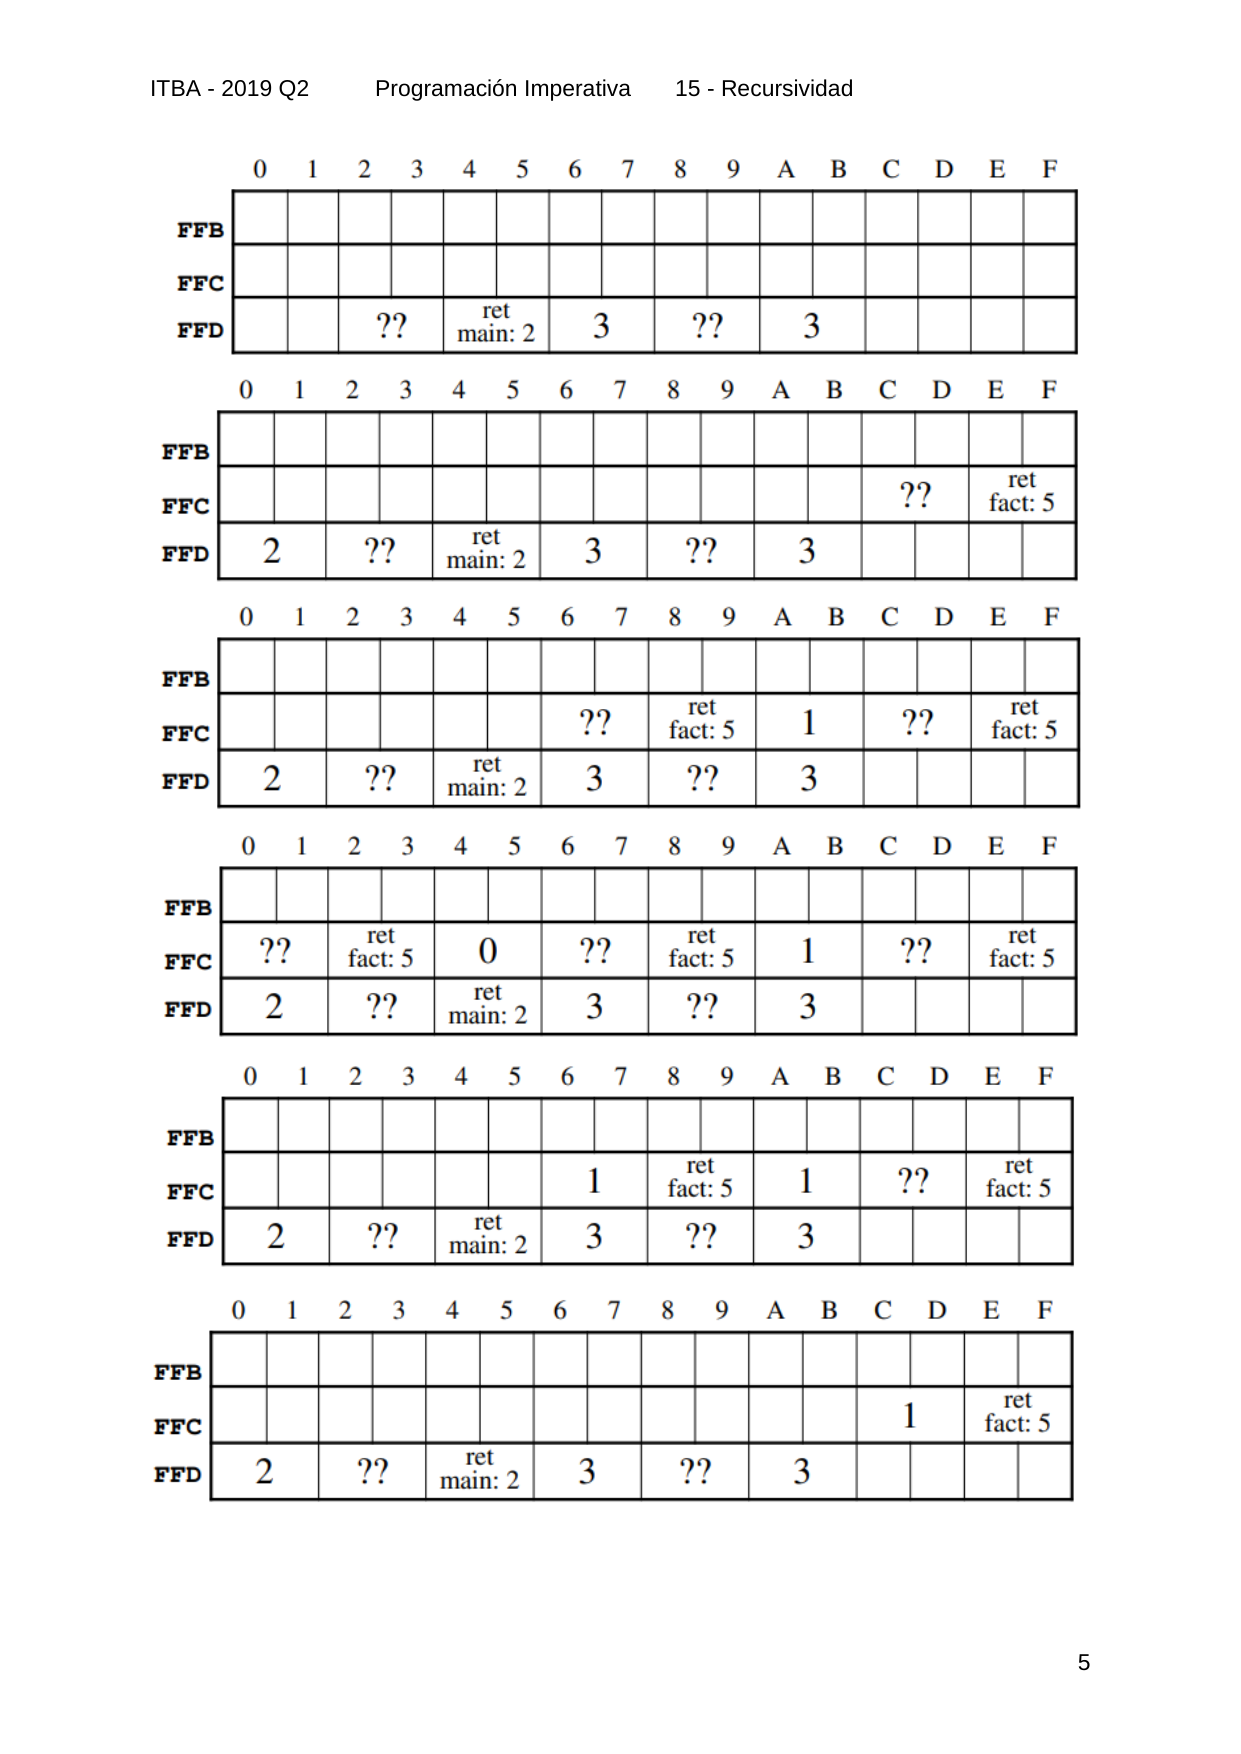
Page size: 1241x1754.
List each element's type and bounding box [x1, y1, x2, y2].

picture [150, 150, 1091, 365]
picture [150, 599, 1091, 821]
picture [150, 824, 1091, 1054]
picture [150, 1057, 1091, 1285]
picture [150, 368, 1091, 596]
picture [150, 1288, 1091, 1518]
